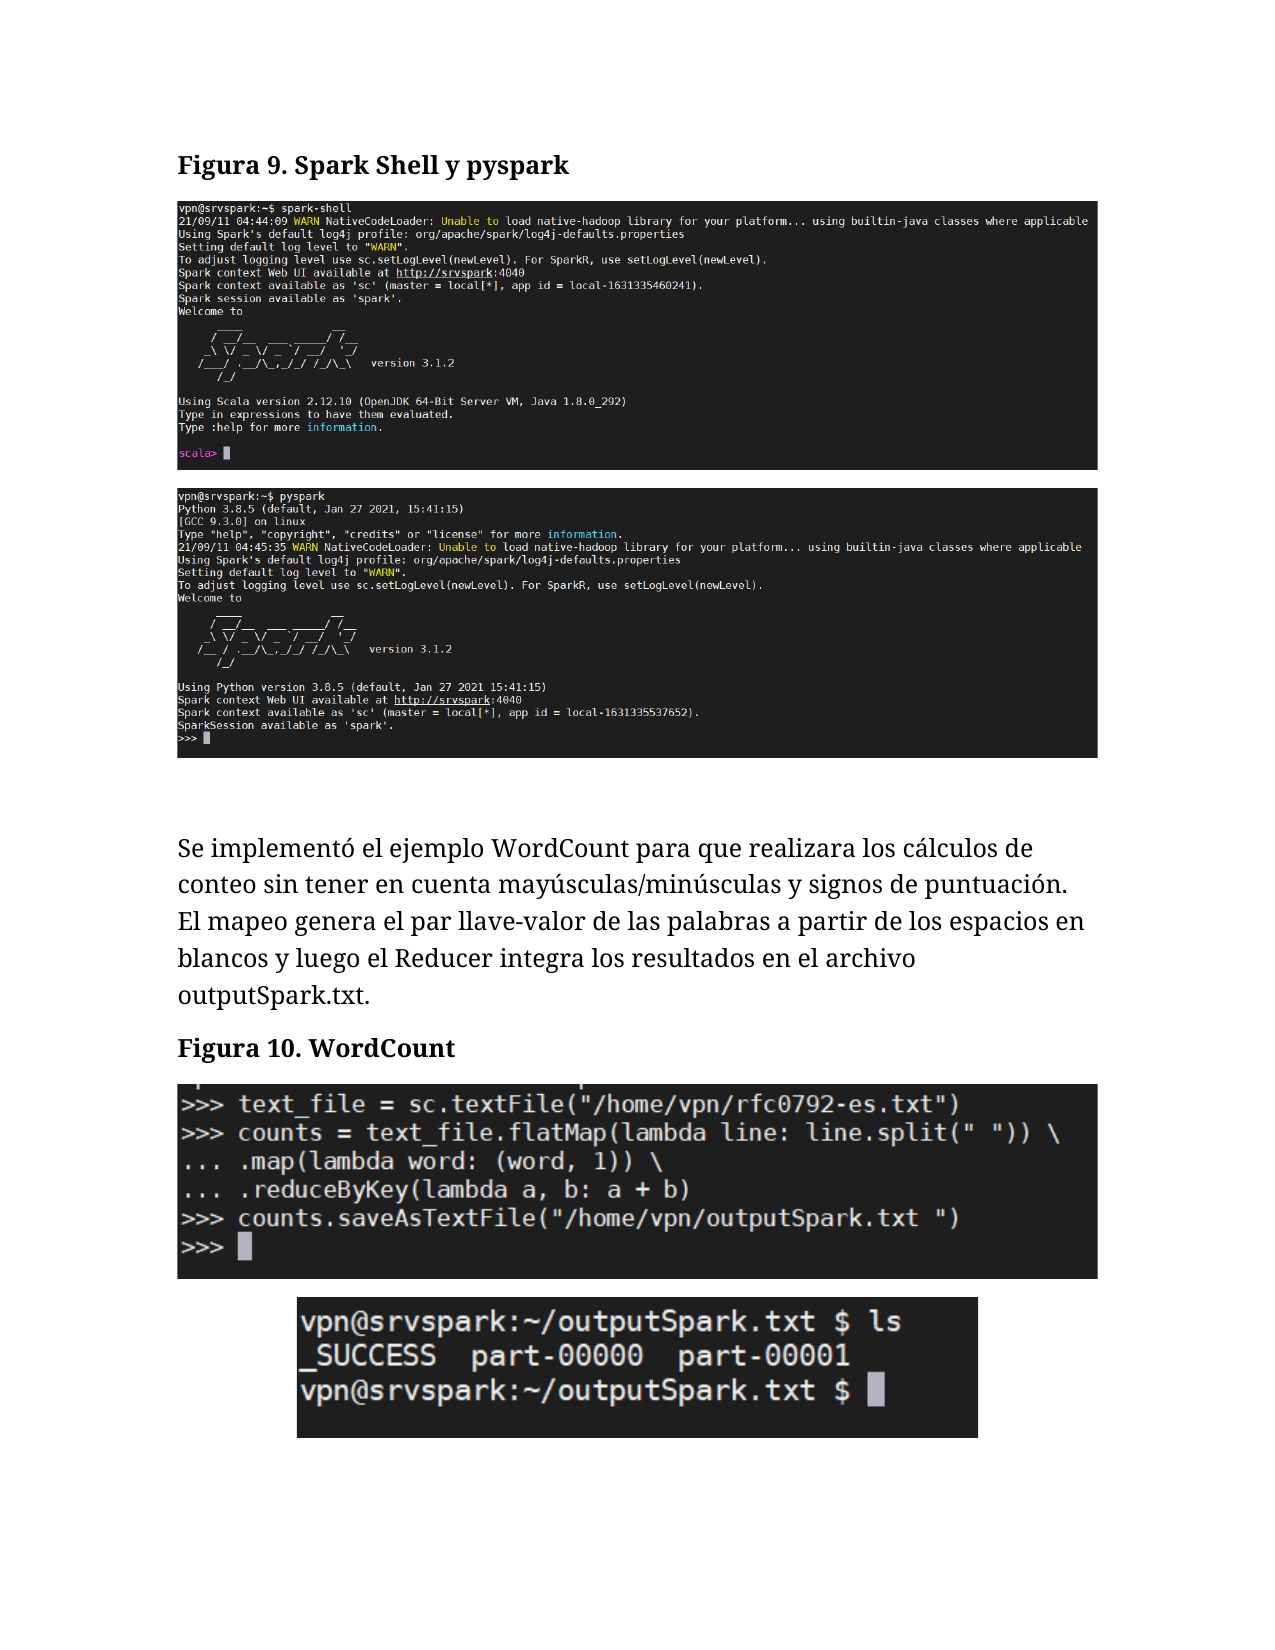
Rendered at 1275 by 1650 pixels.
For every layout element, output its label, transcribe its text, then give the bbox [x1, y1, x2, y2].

picture [296, 1297, 979, 1438]
picture [177, 201, 1098, 470]
text Figura 9. Spark Shell y pyspark [177, 148, 1098, 182]
picture [177, 488, 1098, 758]
text Figura 10. WordCount [177, 1031, 1098, 1065]
picture [177, 1084, 1098, 1279]
text Se implementó el ejemplo WordCount para que realizara los cálculos de conteo sin tener en cuenta mayúsculas/minúsculas y signos de puntuación. El mapeo genera el par llave-valor de las palabras a partir de los espacios en blancos y luego el Reducer integra los resultados en el archivo outputSpark.txt. [177, 830, 1098, 1011]
